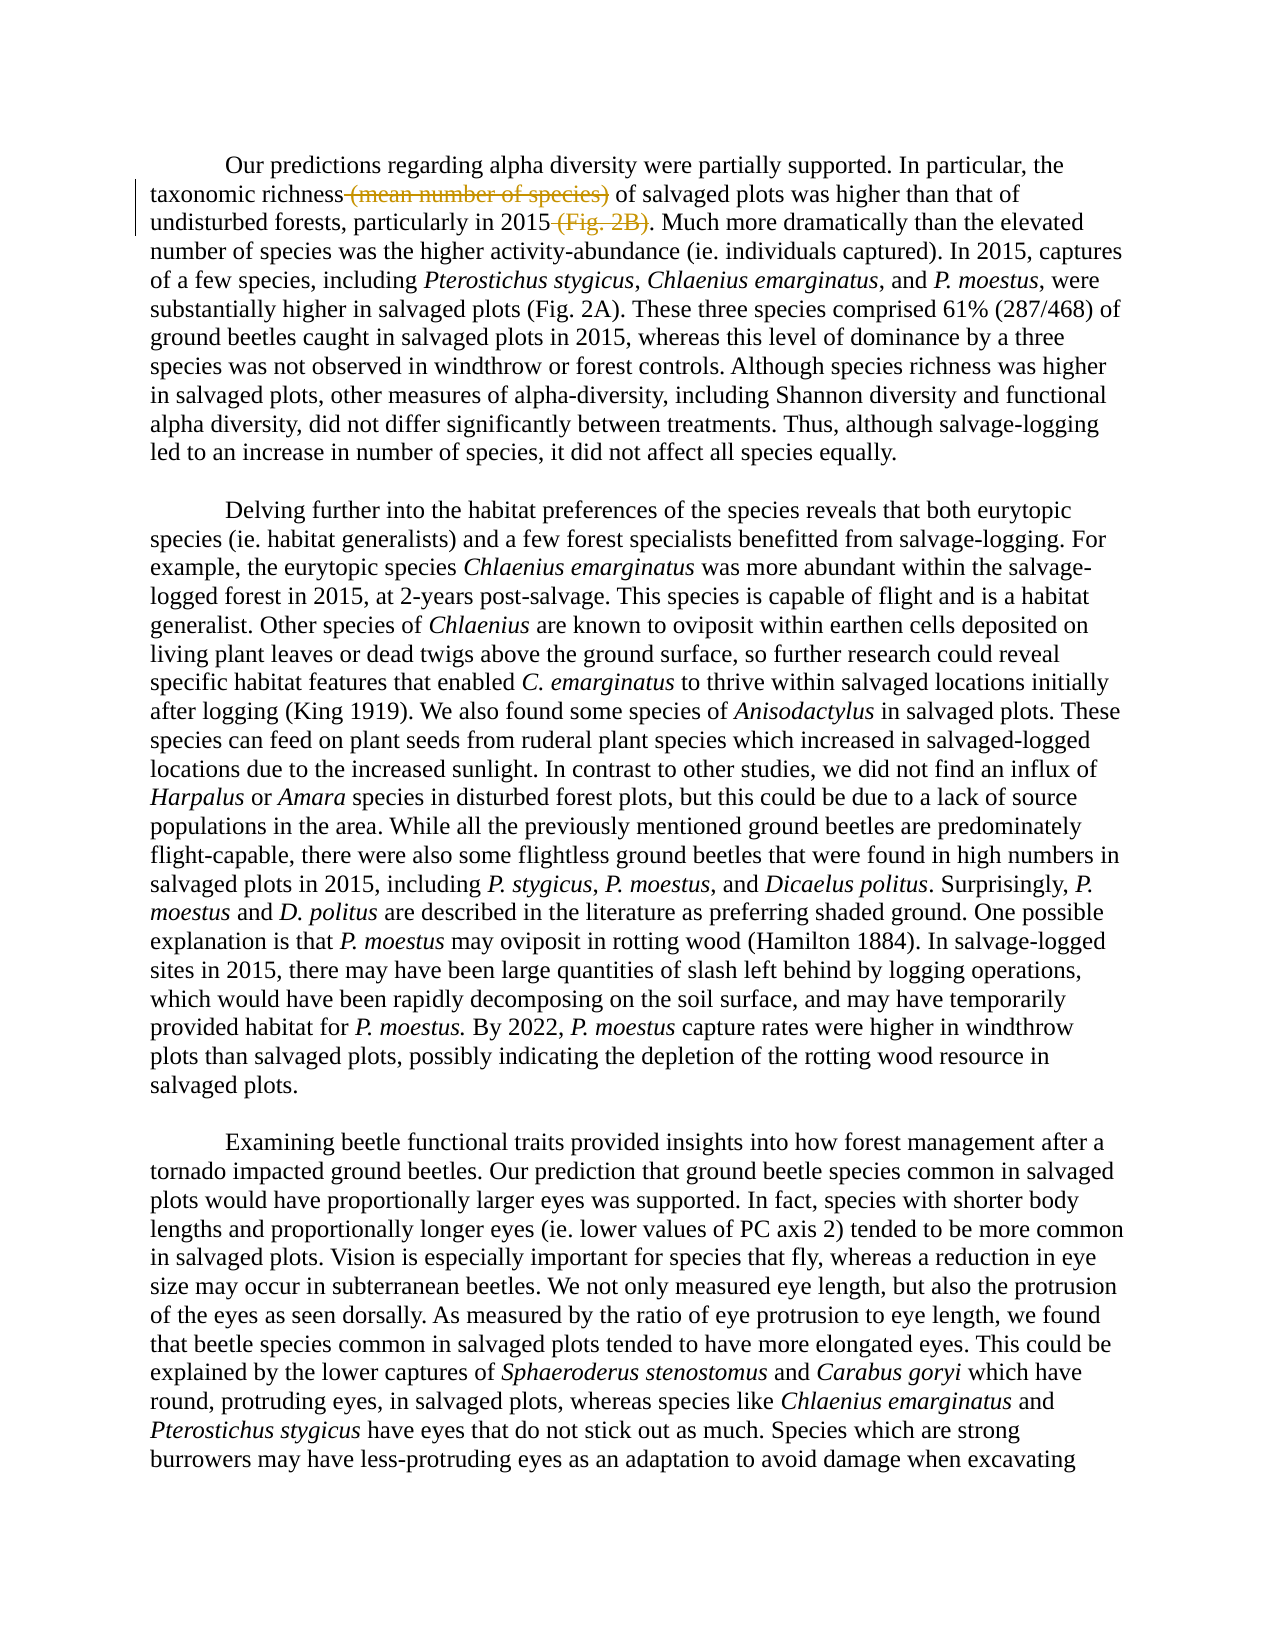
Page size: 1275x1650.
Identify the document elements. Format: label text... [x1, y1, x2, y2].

text Delving further into the habitat preferences of the species reveals that both eurytopic species (ie. habitat generalists) and a few forest specialists benefitted from salvage-logging. For example, the eurytopic species Chlaenius emarginatus was more abundant within the salvage-logged forest in 2015, at 2-years post-salvage. This species is capable of flight and is a habitat generalist. Other species of Chlaenius are known to oviposit within earthen cells deposited on living plant leaves or dead twigs above the ground surface, so further research could reveal specific habitat features that enabled C. emarginatus to thrive within salvaged locations initially after logging (King 1919). We also found some species of Anisodactylus in salvaged plots. These species can feed on plant seeds from ruderal plant species which increased in salvaged-logged locations due to the increased sunlight. In contrast to other studies, we did not find an influx of Harpalus or Amara species in disturbed forest plots, but this could be due to a lack of source populations in the area. While all the previously mentioned ground beetles are predominately flight-capable, there were also some flightless ground beetles that were found in high numbers in salvaged plots in 2015, including P. stygicus, P. moestus, and Dicaelus politus. Surprisingly, P. moestus and D. politus are described in the literature as preferring shaded ground. One possible explanation is that P. moestus may oviposit in rotting wood (Hamilton 1884). In salvage-logged sites in 2015, there may have been large quantities of slash left behind by logging operations, which would have been rapidly decomposing on the soil surface, and may have temporarily provided habitat for P. moestus. By 2022, P. moestus capture rates were higher in windthrow plots than salvaged plots, possibly indicating the depletion of the rotting wood resource in salvaged plots. [150, 495, 1125, 1099]
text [150, 1127, 1125, 1472]
text Our predictions regarding alpha diversity were partially supported. In particular, the taxonomic richness of salvaged plots was higher than that of undisturbed forests, particularly in 2015. Much more dramatically than the elevated number of species was the higher activity-abundance (ie. individuals captured). In 2015, captures of a few species, including Pterostichus stygicus, Chlaenius emarginatus, and P. moestus, were substantially higher in salvaged plots (Fig. 2A). These three species comprised 61% (287/468) of ground beetles caught in salvaged plots in 2015, whereas this level of dominance by a three species was not observed in windthrow or forest controls. Although species richness was higher in salvaged plots, other measures of alpha-diversity, including Shannon diversity and functional alpha diversity, did not differ significantly between treatments. Thus, although salvage-logging led to an increase in number of species, it did not affect all species equally. [150, 150, 1125, 466]
